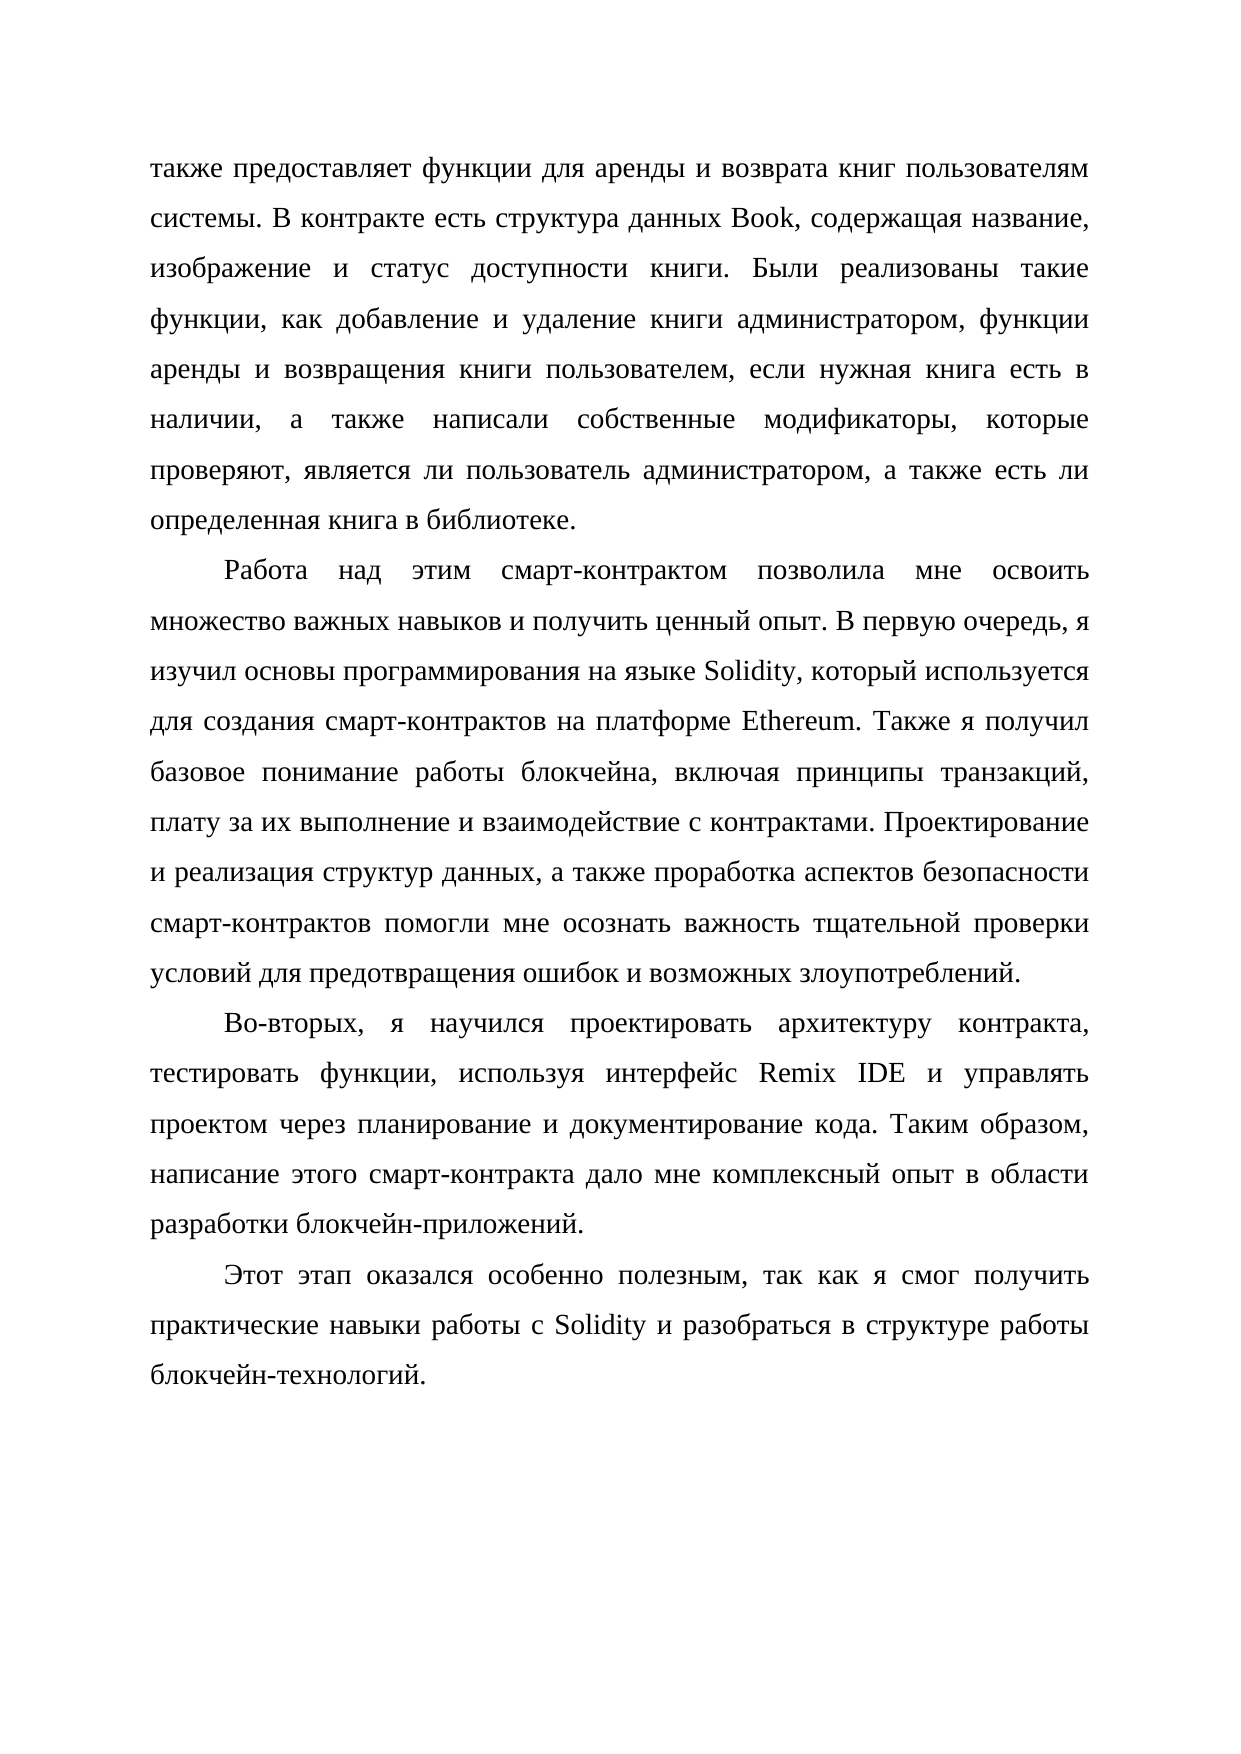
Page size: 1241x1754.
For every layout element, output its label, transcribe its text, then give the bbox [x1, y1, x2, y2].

text Во-вторых, я научился проектировать архитектуру контракта, тестировать функции, используя интерфейс Remix IDE и управлять проектом через планирование и документирование кода. Таким образом, написание этого смарт-контракта дало мне комплексный опыт в области разработки блокчейн-приложений. [150, 1005, 1090, 1240]
text Работа над этим смарт-контрактом позволила мне освоить множество важных навыков и получить ценный опыт. В первую очередь, я изучил основы программирования на языке Solidity, который используется для создания смарт-контрактов на платформе Ethereum. Также я получил базовое понимание работы блокчейна, включая принципы транзакций, плату за их выполнение и взаимодействие с контрактами. Проектирование и реализация структур данных, а также проработка аспектов безопасности смарт-контрактов помогли мне осознать важность тщательной проверки условий для предотвращения ошибок и возможных злоупотреблений. [150, 552, 1090, 988]
text Этот этап оказался особенно полезным, так как я смог получить практические навыки работы с Solidity и разобраться в структуре работы блокчейн-технологий. [150, 1257, 1090, 1391]
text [150, 150, 1090, 536]
